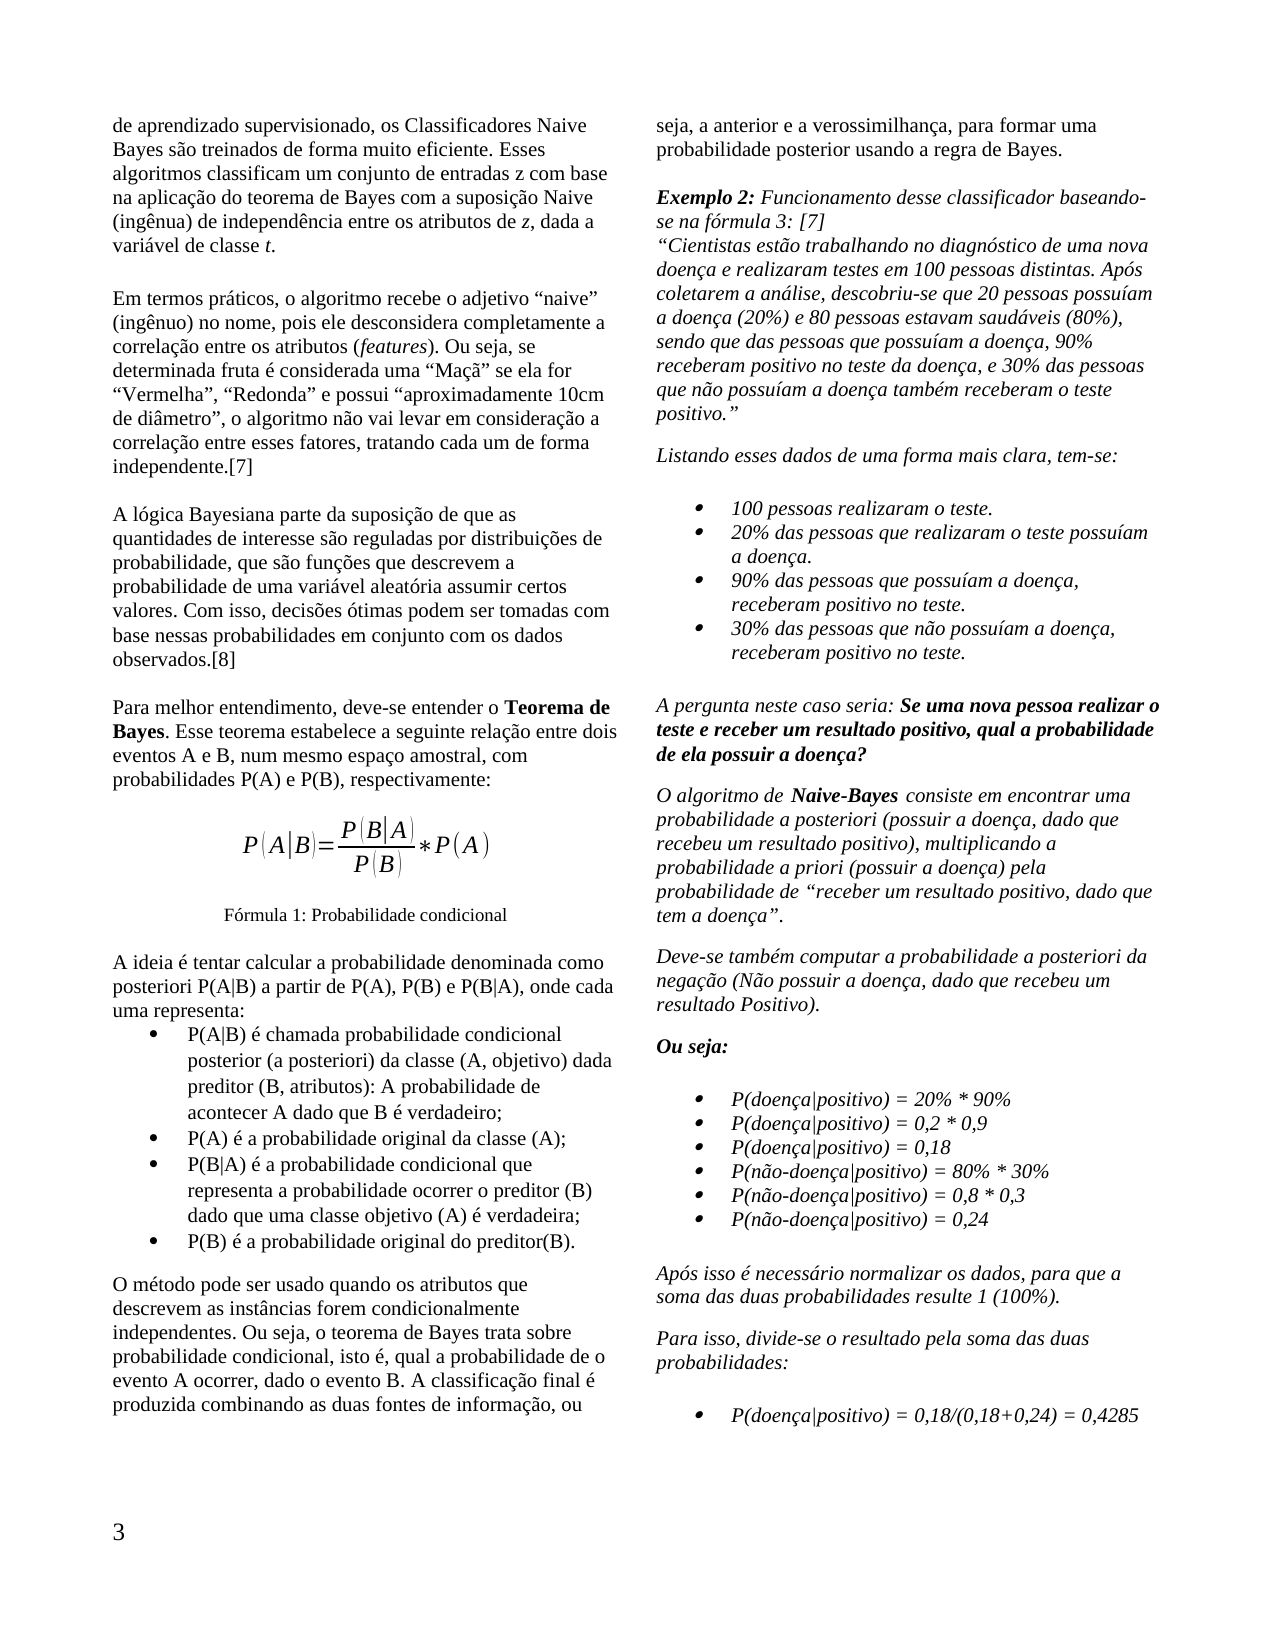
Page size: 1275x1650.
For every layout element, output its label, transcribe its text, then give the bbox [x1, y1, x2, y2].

text A lógica Bayesiana parte da suposição de que as quantidades de interesse são reguladas por distribuições de probabilidade, que são funções que descrevem a probabilidade de uma variável aleatória assumir certos valores. Com isso, decisões ótimas podem ser tomadas com base nessas probabilidades em conjunto com os dados observados.[8] [112, 502, 619, 671]
list P(B|A) é a probabilidade condicional que representa a probabilidade ocorrer o preditor (B) dado que uma classe objetivo (A) é verdadeira; [150, 1152, 619, 1227]
list 100 pessoas realizaram o teste. [694, 496, 1162, 520]
text “Cientistas estão trabalhando no diagnóstico de uma nova doença e realizaram testes em 100 pessoas distintas. Após coletarem a análise, descobriu-se que 20 pessoas possuíam a doença (20%) e 80 pessoas estavam saudáveis (80%), sendo que das pessoas que possuíam a doença, 90% receberam positivo no teste da doença, e 30% das pessoas que não possuíam a doença também receberam o teste positivo.” [656, 233, 1162, 425]
list P(doença|positivo) = 0,2 * 0,9 [694, 1111, 1162, 1135]
list P(A) é a probabilidade original da classe (A); [150, 1126, 619, 1150]
list P(não-doença|positivo) = 0,8 * 0,3 [694, 1183, 1162, 1207]
text Para isso, divide-se o resultado pela soma das duas probabilidades: [656, 1326, 1162, 1374]
text A ideia é tentar calcular a probabilidade denominada como posteriori P(A|B) a partir de P(A), P(B) e P(B|A), onde cada uma representa: [112, 950, 619, 1022]
text Listando esses dados de uma forma mais clara, tem-se: [656, 442, 1162, 467]
list P(A|B) é chamada probabilidade condicional posterior (a posteriori) da classe (A, objetivo) dada preditor (B, atributos): A probabilidade de acontecer A dado que B é verdadeiro; [150, 1022, 619, 1124]
text Ou seja: [656, 1034, 1162, 1058]
list 30% das pessoas que não possuíam a doença, receberam positivo no teste. [694, 616, 1162, 664]
text Após isso é necessário normalizar os dados, para que a soma das duas probabilidades resulte 1 (100%). [656, 1260, 1162, 1308]
text Exemplo 2: Funcionamento desse classificador baseando-se na fórmula 3: [7] [656, 185, 1162, 233]
list P(doença|positivo) = 20% * 90% [694, 1087, 1162, 1111]
list P(doença|positivo) = 0,18 [694, 1135, 1162, 1159]
text Em termos práticos, o algoritmo recebe o adjetivo “naive” (ingênuo) no nome, pois ele desconsidera completamente a correlação entre os atributos (features). Ou seja, se determinada fruta é considerada uma “Maçã” se ela for “Vermelha”, “Redonda” e possui “aproximadamente 10cm de diâmetro”, o algoritmo não vai levar em consideração a correlação entre esses fatores, tratando cada um de forma independente.[7] [253, 286, 619, 478]
list P(não-doença|positivo) = 0,24 [694, 1207, 1162, 1231]
list P(não-doença|positivo) = 80% * 30% [694, 1159, 1162, 1183]
list P(B) é a probabilidade original do preditor(B). [150, 1229, 619, 1253]
text Fórmula 1: Probabilidade condicional [112, 904, 619, 926]
text O algoritmo de Naive-Bayes consiste em encontrar uma probabilidade a posteriori (possuir a doença, dado que recebeu um resultado positivo), multiplicando a probabilidade a priori (possuir a doença) pela probabilidade de “receber um resultado positivo, dado que tem a doença”. [656, 783, 1162, 927]
text Deve-se também computar a probabilidade a posteriori da negação (Não possuir a doença, dado que recebeu um resultado Positivo). [656, 944, 1162, 1016]
text Para melhor entendimento, deve-se entender o Teorema de Bayes. Esse teorema estabelece a seguinte relação entre dois eventos A e B, num mesmo espaço amostral, com probabilidades P(A) e P(B), respectivamente: [112, 695, 619, 791]
list 90% das pessoas que possuíam a doença, receberam positivo no teste. [694, 568, 1162, 616]
text A pergunta neste caso seria: Se uma nova pessoa realizar o teste e receber um resultado positivo, qual a probabilidade de ela possuir a doença? [656, 693, 1162, 766]
list P(doença|positivo) = 0,18/(0,18+0,24) = 0,4285 [694, 1403, 1162, 1427]
text Em termos práticos, o algoritmo recebe o adjetivo “naive” (ingênuo) no nome, pois ele desconsidera completamente a correlação entre os atributos (features). Ou seja, se determinada fruta é considerada uma “Maçã” se ela for “Vermelha”, “Redonda” e possui “aproximadamente 10cm de diâmetro”, o algoritmo não vai levar em consideração a correlação entre esses fatores, tratando cada um de forma independente.[7] [112, 286, 285, 478]
list 20% das pessoas que realizaram o teste possuíam a doença. [694, 520, 1162, 568]
